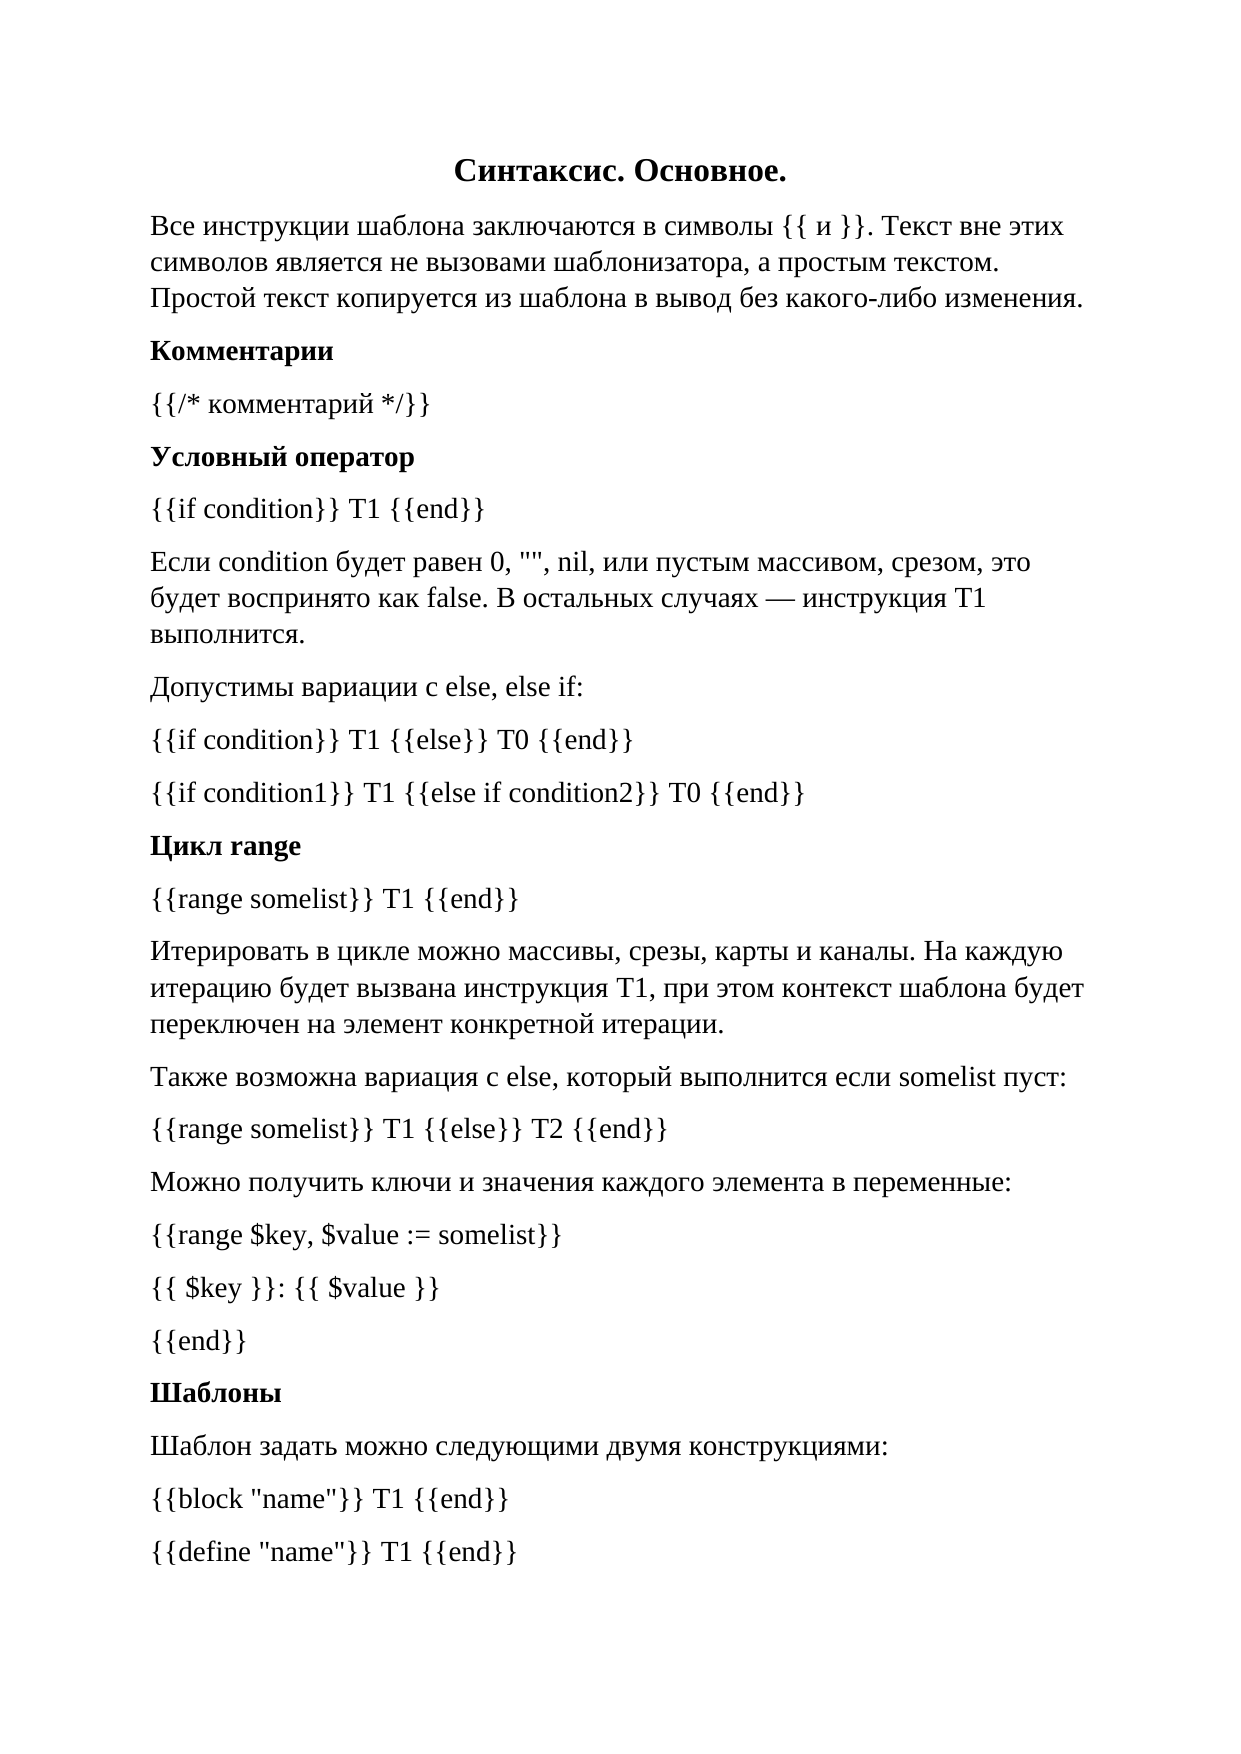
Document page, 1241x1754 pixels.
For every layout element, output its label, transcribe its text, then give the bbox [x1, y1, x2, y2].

text Шаблон задать можно следующими двумя конструкциями: [150, 1428, 1090, 1462]
text Все инструкции шаблона заключаются в символы {{ и }}. Текст вне этих символов является не вызовами шаблонизатора, а простым текстом. Простой текст копируется из шаблона в вывод без какого-либо изменения. [150, 208, 1090, 314]
text Допустимы вариации с else, else if: [150, 669, 1090, 703]
text {{end}} [150, 1323, 1090, 1356]
text {{range somelist}} T1 {{else}} T2 {{end}} [150, 1111, 1090, 1145]
text Итерировать в цикле можно массивы, срезы, карты и каналы. На каждую итерацию будет вызвана инструкция T1, при этом контекст шаблона будет переключен на элемент конкретной итерации. [150, 933, 1090, 1039]
text {{block "name"}} T1 {{end}} [150, 1481, 1090, 1515]
text Условный оператор [150, 439, 1090, 472]
text Синтаксис. Основное. [150, 150, 1090, 188]
text {{if condition1}} T1 {{else if condition2}} T0 {{end}} [150, 775, 1090, 809]
text {{range $key, $value := somelist}} [150, 1217, 1090, 1251]
text Комментарии [150, 333, 1090, 367]
text Можно получить ключи и значения каждого элемента в переменные: [150, 1164, 1090, 1198]
text {{define "name"}} T1 {{end}} [150, 1534, 1090, 1567]
text Если condition будет равен 0, "", nil, или пустым массивом, срезом, это будет воспринято как false. В остальных случаях — инструкция T1 выполнится. [150, 544, 1090, 650]
text Также возможна вариация с else, который выполнится если somelist пуст: [150, 1059, 1090, 1092]
text {{if condition}} T1 {{end}} [150, 492, 1090, 525]
text {{/* комментарий */}} [150, 386, 1090, 419]
text {{range somelist}} T1 {{end}} [150, 881, 1090, 914]
text Цикл range [150, 828, 1090, 861]
text Шаблоны [150, 1376, 1090, 1409]
text {{if condition}} T1 {{else}} T0 {{end}} [150, 722, 1090, 756]
text {{ $key }}: {{ $value }} [150, 1270, 1090, 1303]
